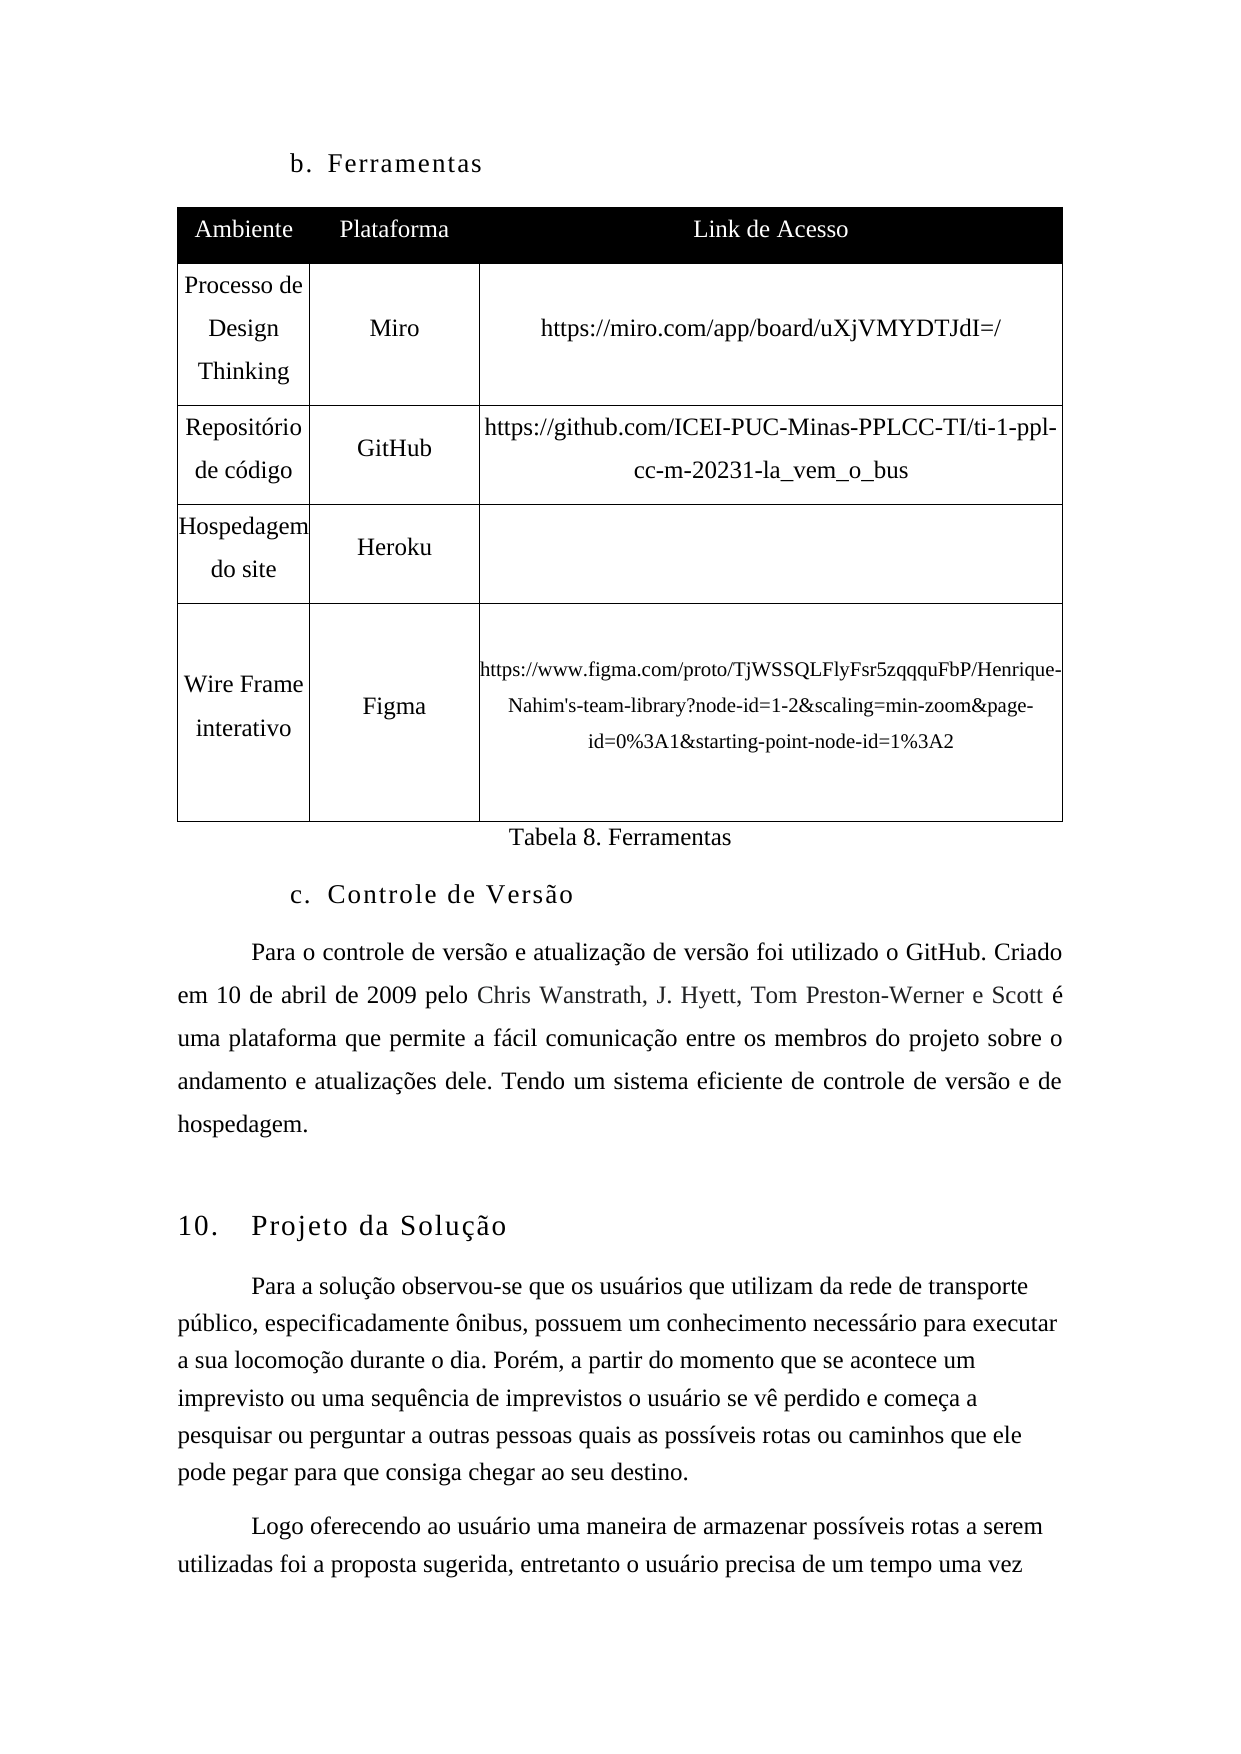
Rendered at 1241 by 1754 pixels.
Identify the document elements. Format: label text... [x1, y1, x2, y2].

subtitle Controle de Versão [290, 878, 1063, 909]
table_cell [480, 505, 1062, 603]
subtitle Ferramentas [290, 148, 1063, 179]
table_cell Wire Frame interativo [178, 604, 309, 821]
table_cell Processo de Design Thinking [178, 264, 309, 405]
table_cell Heroku [310, 505, 479, 603]
text Tabela 8. Ferramentas [177, 822, 1063, 851]
table_cell Miro [310, 264, 479, 405]
table_cell Repositório de código [178, 406, 309, 504]
table_cell Figma [310, 604, 479, 821]
table_header Link de Acesso [480, 208, 1062, 263]
table_cell https://www.figma.com/proto/TjWSSQLFlyFsr5zqqquFbP/Henrique-Nahim's-team-library?node-id=1-2&scaling=min-zoom&page-id=0%3A1&starting-point-node-id=1%3A2 [480, 604, 1062, 821]
text Para a solução observou-se que os usuários que utilizam da rede de transporte público, especificadamente ônibus, possuem um conhecimento necessário para executar a sua locomoção durante o dia. Porém, a partir do momento que se acontece um imprevisto ou uma sequência de imprevistos o usuário se vê perdido e começa a pesquisar ou perguntar a outras pessoas quais as possíveis rotas ou caminhos que ele pode pegar para que consiga chegar ao seu destino. [177, 1271, 1063, 1486]
text Para o controle de versão e atualização de versão foi utilizado o GitHub. Criado em 10 de abril de 2009 pelo Chris Wanstrath, J. Hyett, Tom Preston-Werner e Scott é uma plataforma que permite a fácil comunicação entre os membros do projeto sobre o andamento e atualizações dele. Tendo um sistema eficiente de controle de versão e de hospedagem. [177, 937, 1063, 1138]
table_cell https://github.com/ICEI-PUC-Minas-PPLCC-TI/ti-1-ppl-cc-m-20231-la_vem_o_bus [480, 406, 1062, 504]
table_header Ambiente [178, 208, 309, 263]
table_cell GitHub [310, 406, 479, 504]
table_header Plataforma [310, 208, 479, 263]
table_cell Hospedagem do site [178, 505, 309, 603]
table_cell https://miro.com/app/board/uXjVMYDTJdI=/ [480, 264, 1062, 405]
subtitle Projeto da Solução [177, 1208, 1063, 1242]
